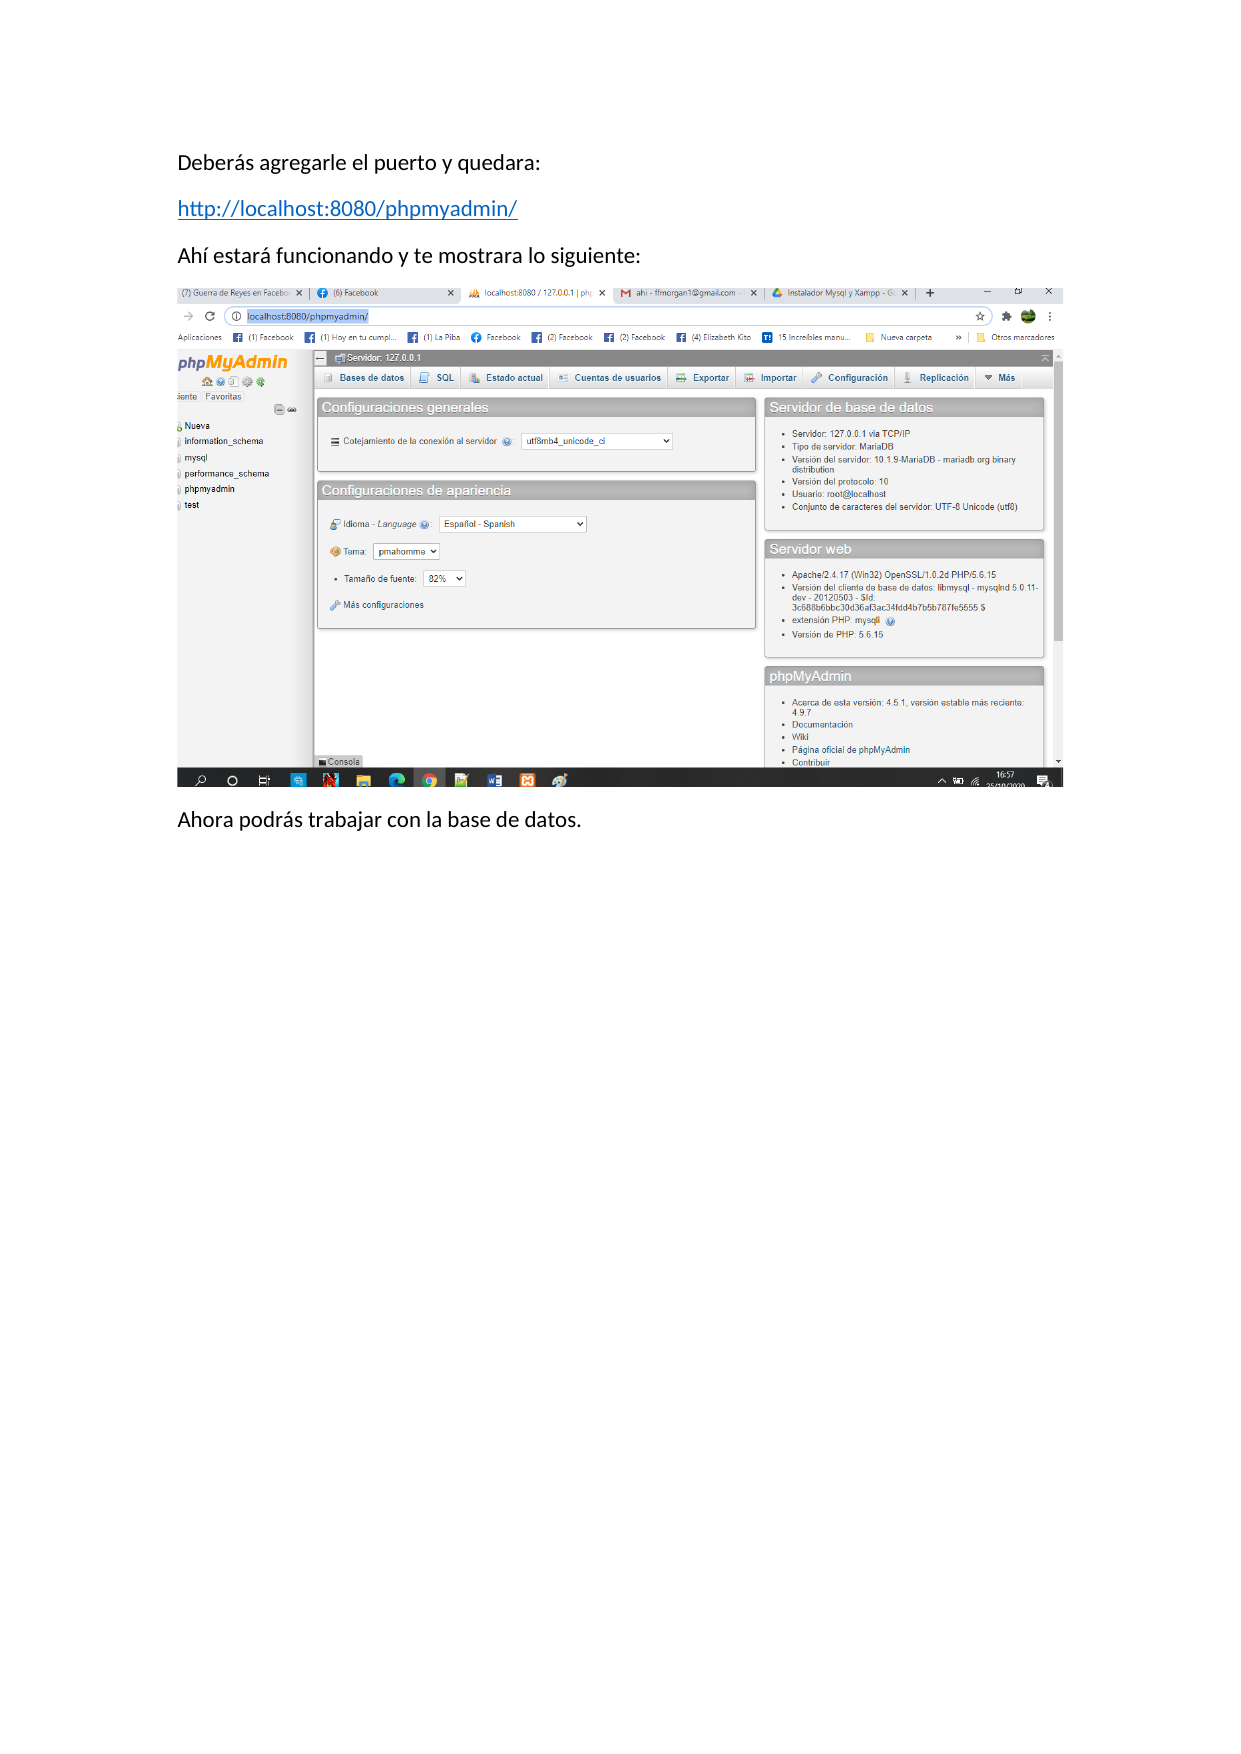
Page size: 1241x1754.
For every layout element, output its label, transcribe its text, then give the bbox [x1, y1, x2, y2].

text http://localhost:8080/phpmyadmin/ [177, 194, 1063, 222]
text Deberás agregarle el puerto y quedara: [177, 148, 1063, 176]
picture [177, 288, 1064, 787]
text Ahí estará funcionando y te mostrara lo siguiente: [177, 241, 1063, 269]
text Ahora podrás trabajar con la base de datos. [177, 806, 1063, 833]
